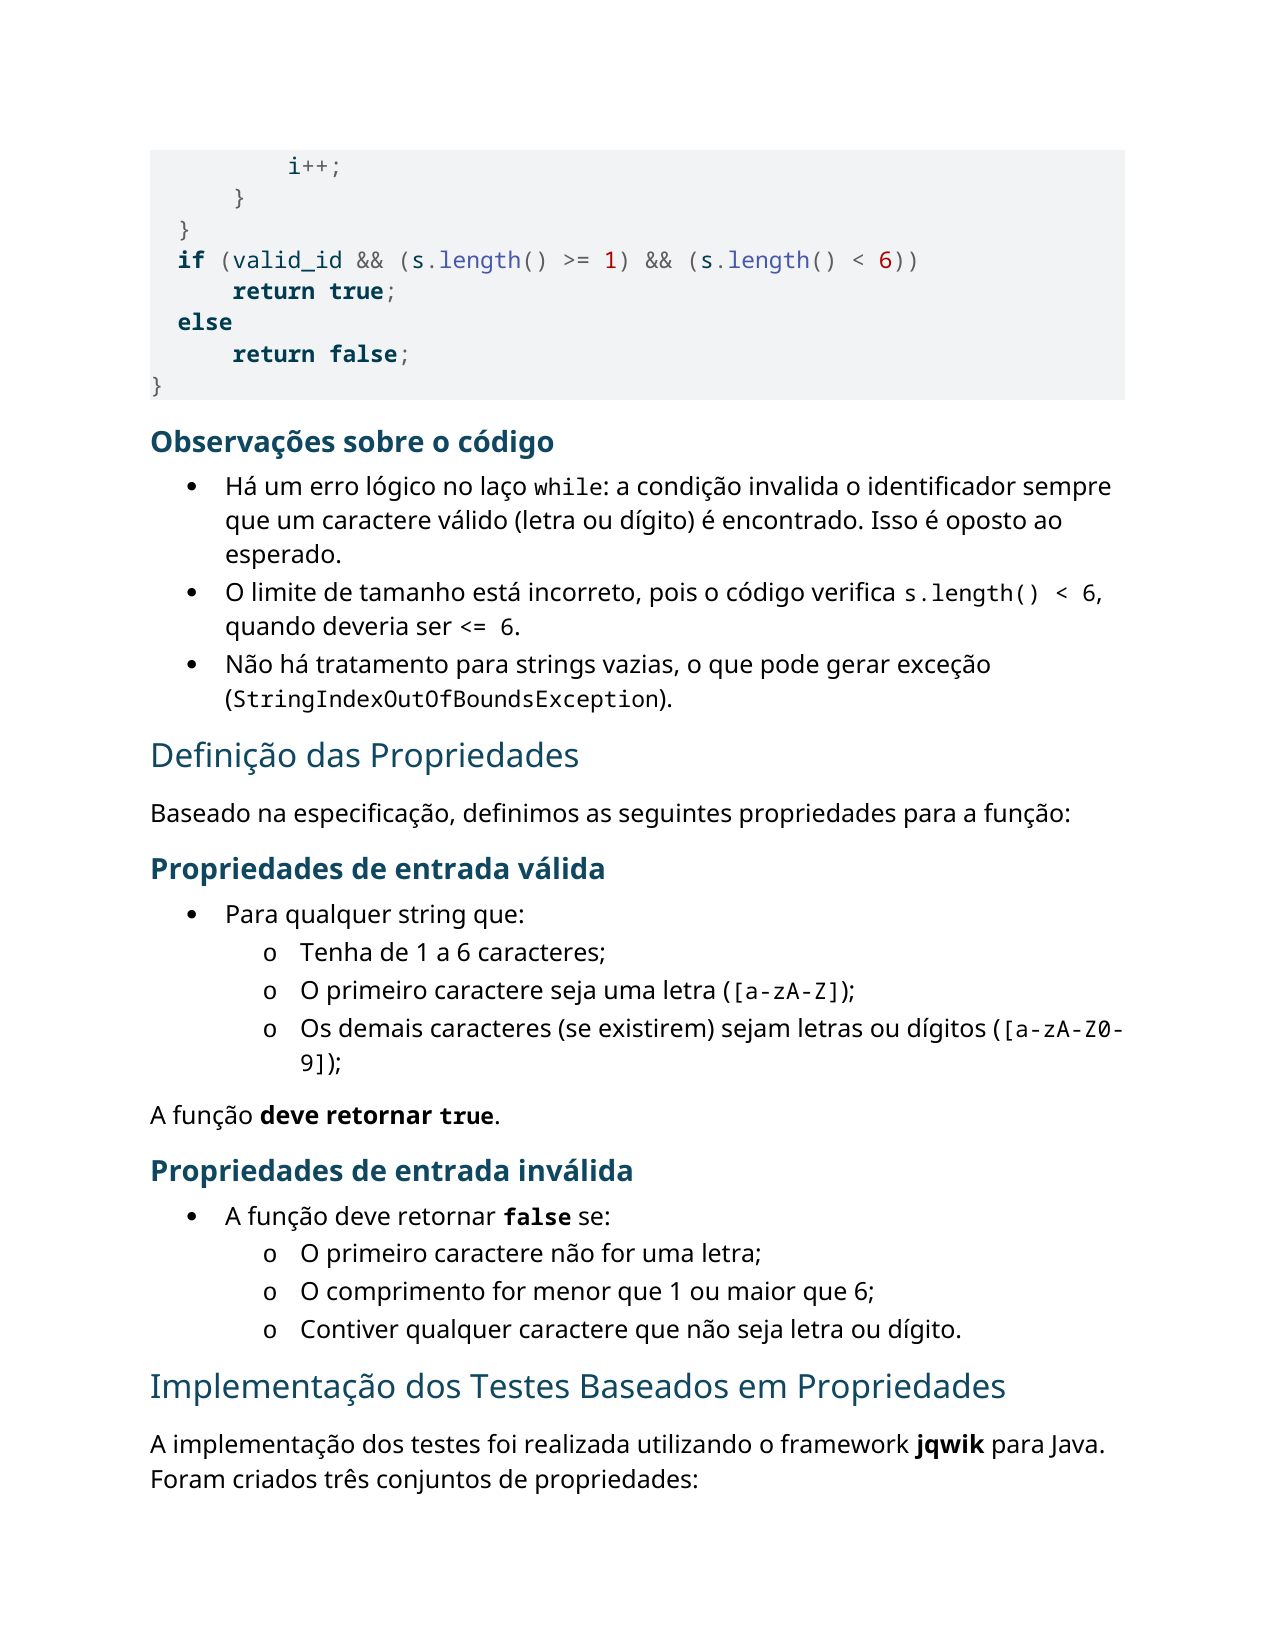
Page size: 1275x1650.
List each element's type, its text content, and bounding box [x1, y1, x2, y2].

list Para qualquer string que: [187, 896, 1125, 931]
list O primeiro caractere seja uma letra ([a-zA-Z]); [262, 972, 1125, 1007]
subtitle Propriedades de entrada inválida [150, 1150, 1125, 1190]
list Tenha de 1 a 6 caracteres; [262, 934, 1125, 968]
subtitle Definição das Propriedades [150, 731, 1125, 777]
list Os demais caracteres (se existirem) sejam letras ou dígitos ([a-zA-Z0-9]); [262, 1010, 1125, 1079]
list O primeiro caractere não for uma letra; [262, 1236, 1125, 1270]
list Não há tratamento para strings vazias, o que pode gerar exceção (StringIndexOutOfBoundsException). [187, 647, 1125, 715]
list O comprimento for menor que 1 ou maior que 6; [262, 1274, 1125, 1308]
subtitle Implementação dos Testes Baseados em Propriedades [150, 1363, 1125, 1408]
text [150, 150, 1125, 400]
list Contiver qualquer caractere que não seja letra ou dígito. [262, 1312, 1125, 1346]
list A função deve retornar false se: [187, 1198, 1125, 1232]
subtitle Propriedades de entrada válida [150, 848, 1125, 888]
text A implementação dos testes foi realizada utilizando o framework jqwik para Java. Foram criados três conjuntos de propriedades: [150, 1427, 1125, 1495]
text A função deve retornar true. [150, 1097, 1125, 1131]
text Baseado na especificação, definimos as seguintes propriedades para a função: [150, 796, 1125, 830]
list O limite de tamanho está incorreto, pois o código verifica s.length() < 6, quando deveria ser <= 6. [187, 575, 1125, 643]
list Há um erro lógico no laço while: a condição invalida o identificador sempre que um caractere válido (letra ou dígito) é encontrado. Isso é oposto ao esperado. [187, 469, 1125, 571]
subtitle Observações sobre o código [150, 421, 1125, 461]
